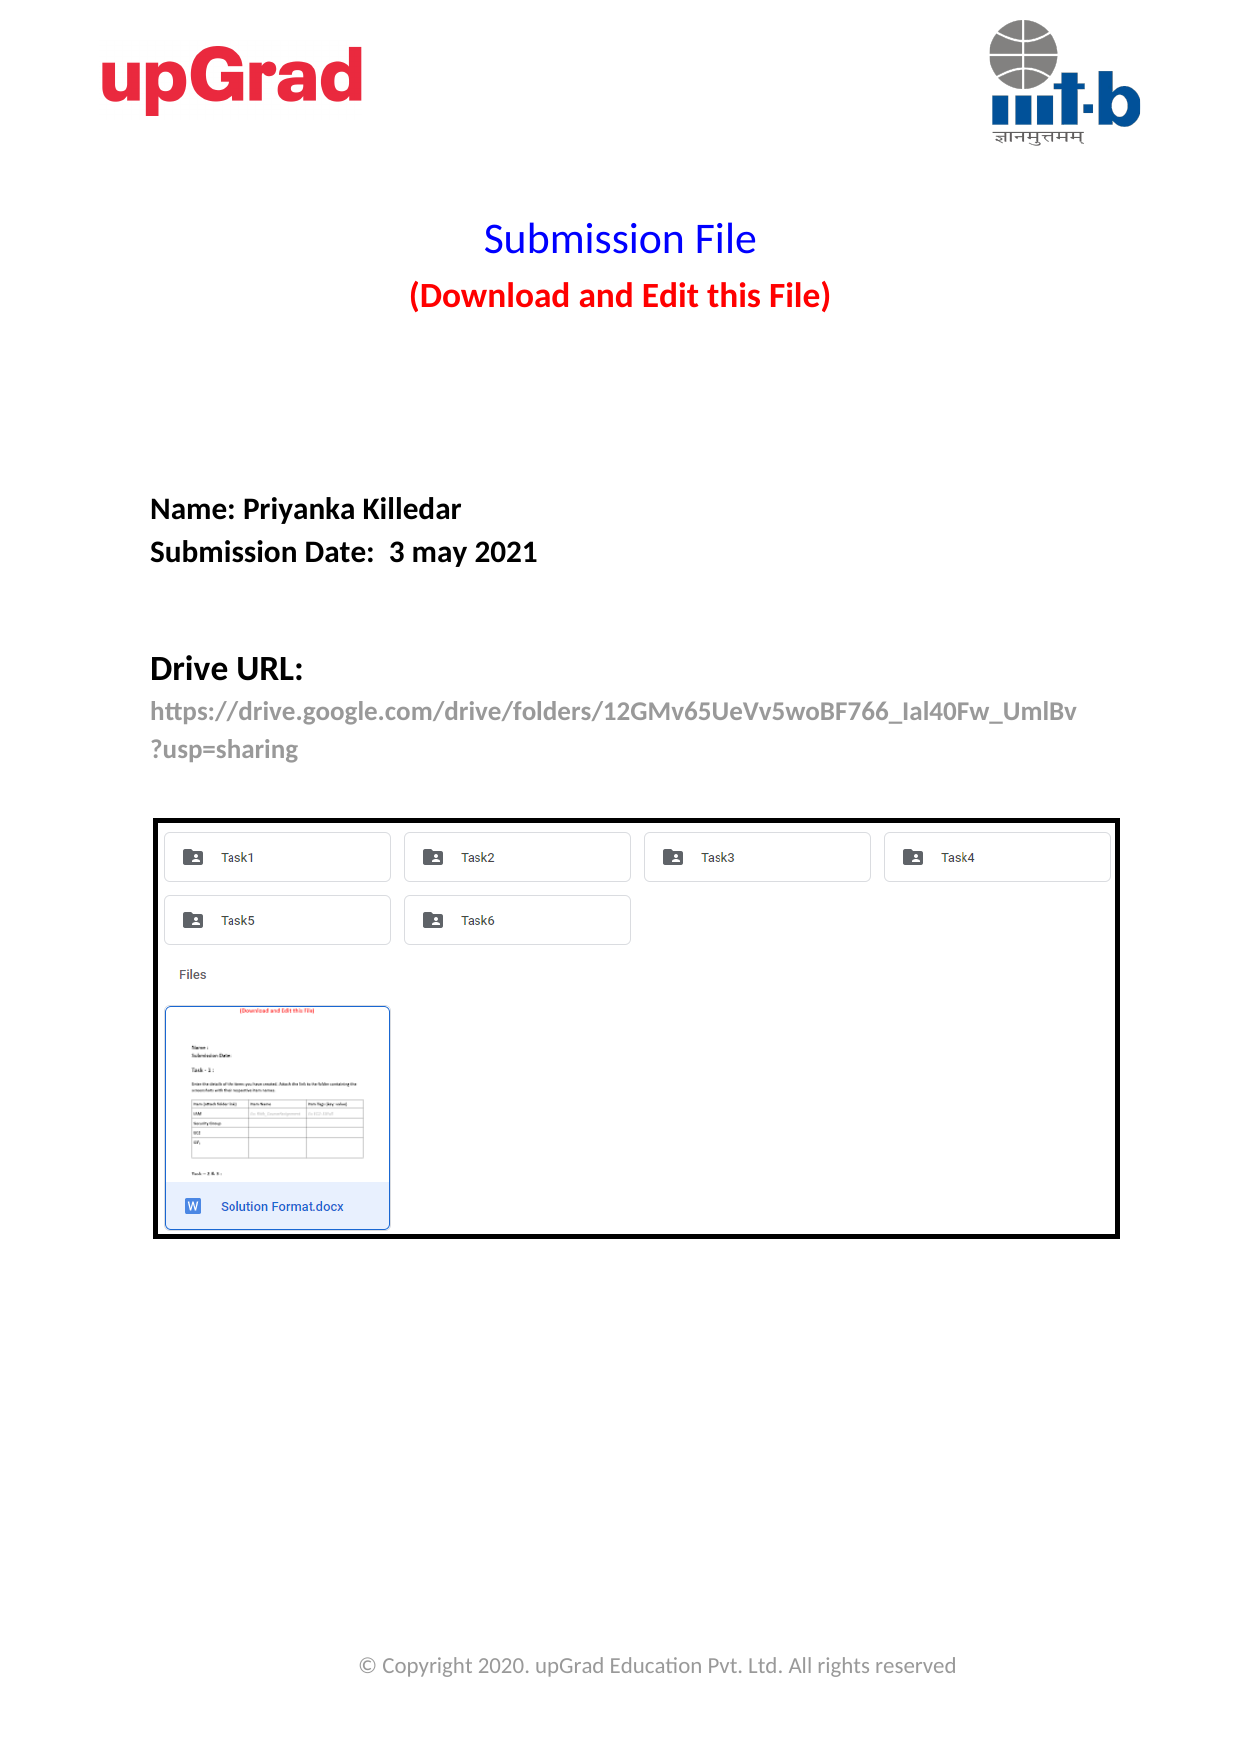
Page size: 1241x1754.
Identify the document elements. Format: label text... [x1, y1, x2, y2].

picture [989, 20, 1141, 146]
picture [98, 40, 363, 120]
text Name: Priyanka Killedar [150, 489, 1090, 527]
text Submission File [150, 211, 1090, 265]
text (Download and Edit this File) [150, 273, 1090, 316]
picture [150, 811, 1125, 1247]
text Drive URL: https://drive.google.com/drive/folders/12GMv65UeVv5woBF766_Ial40Fw_UmlBv?usp=sharing [150, 646, 1090, 765]
text Submission Date: 3 may 2021 [150, 533, 1090, 571]
